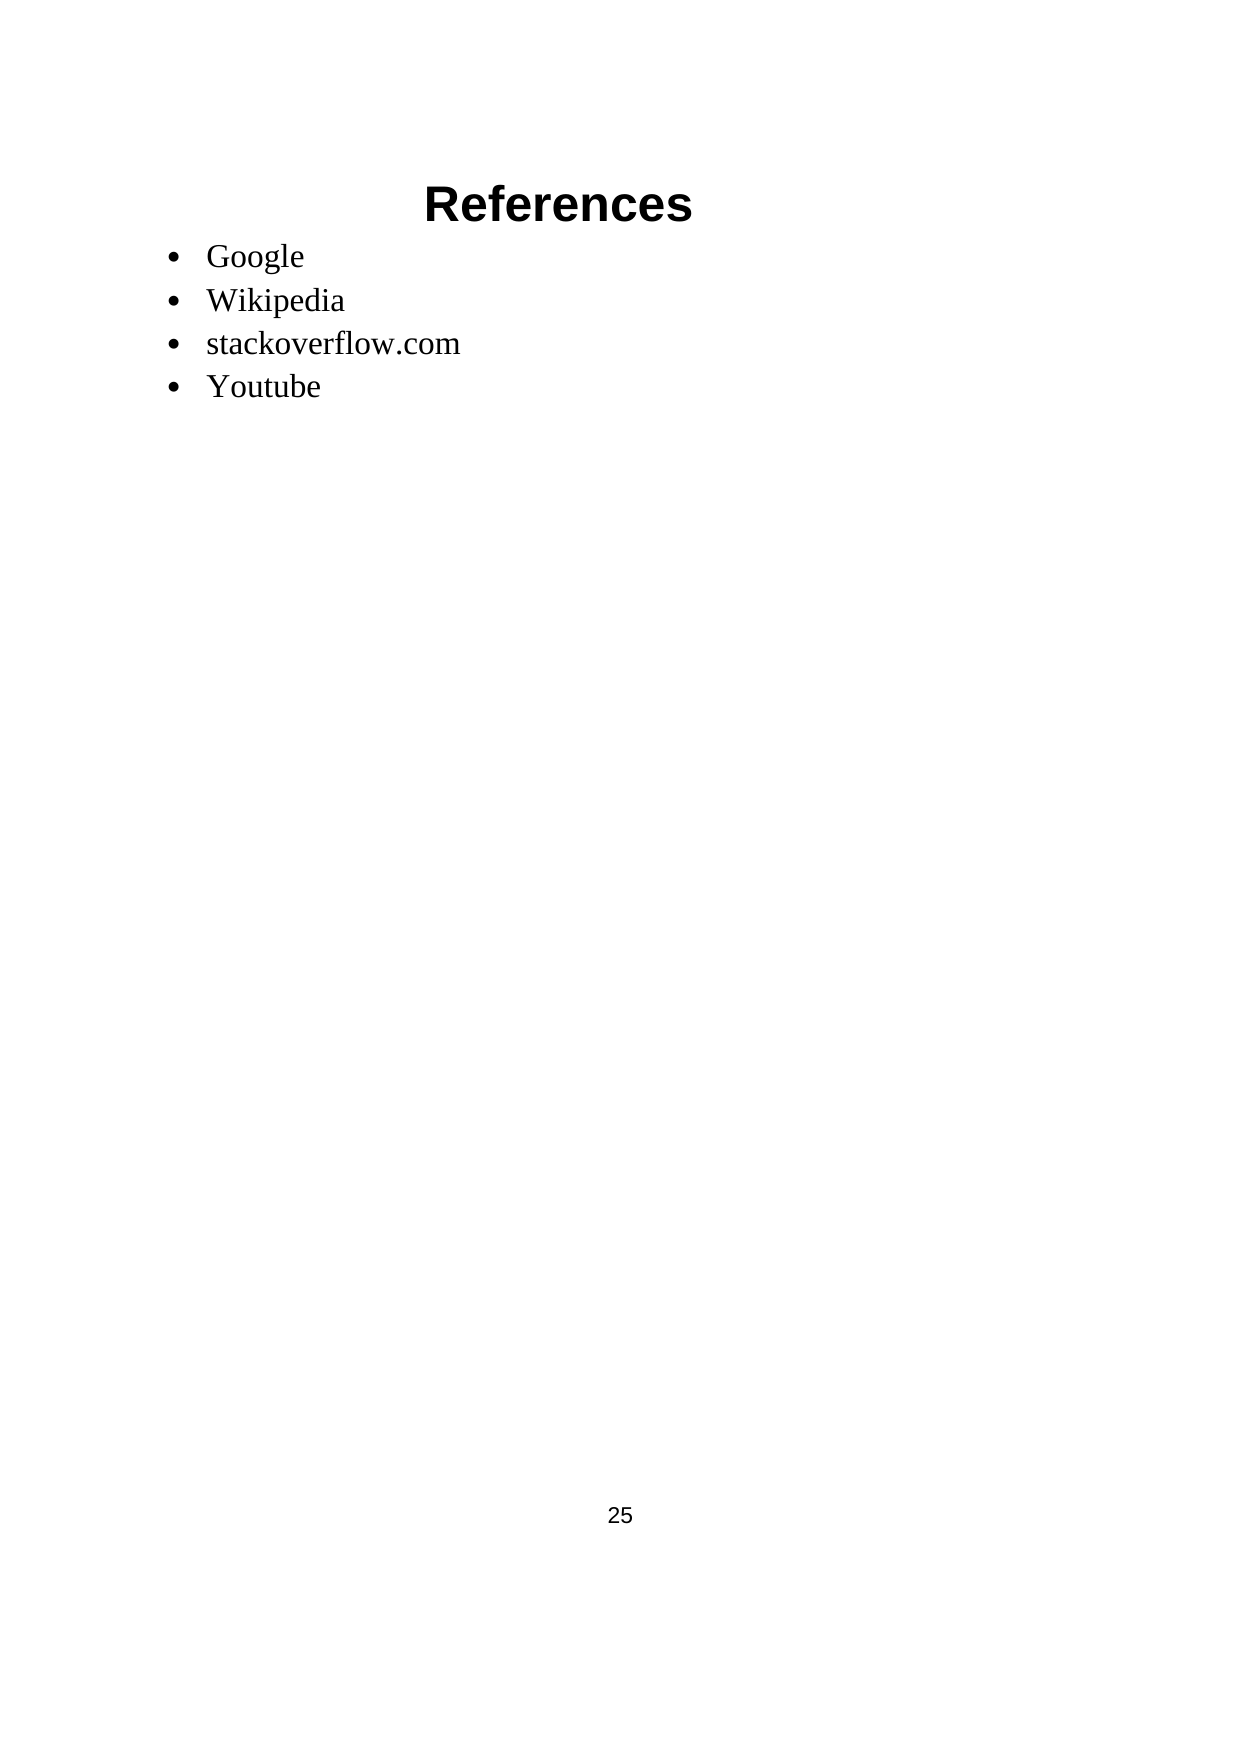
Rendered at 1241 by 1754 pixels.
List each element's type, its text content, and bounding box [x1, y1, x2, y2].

list Youtube [169, 367, 1126, 405]
list Google [169, 237, 1126, 275]
subtitle References [225, 174, 892, 232]
list Wikipedia [169, 280, 1126, 318]
list stackoverflow.com [169, 323, 1126, 362]
